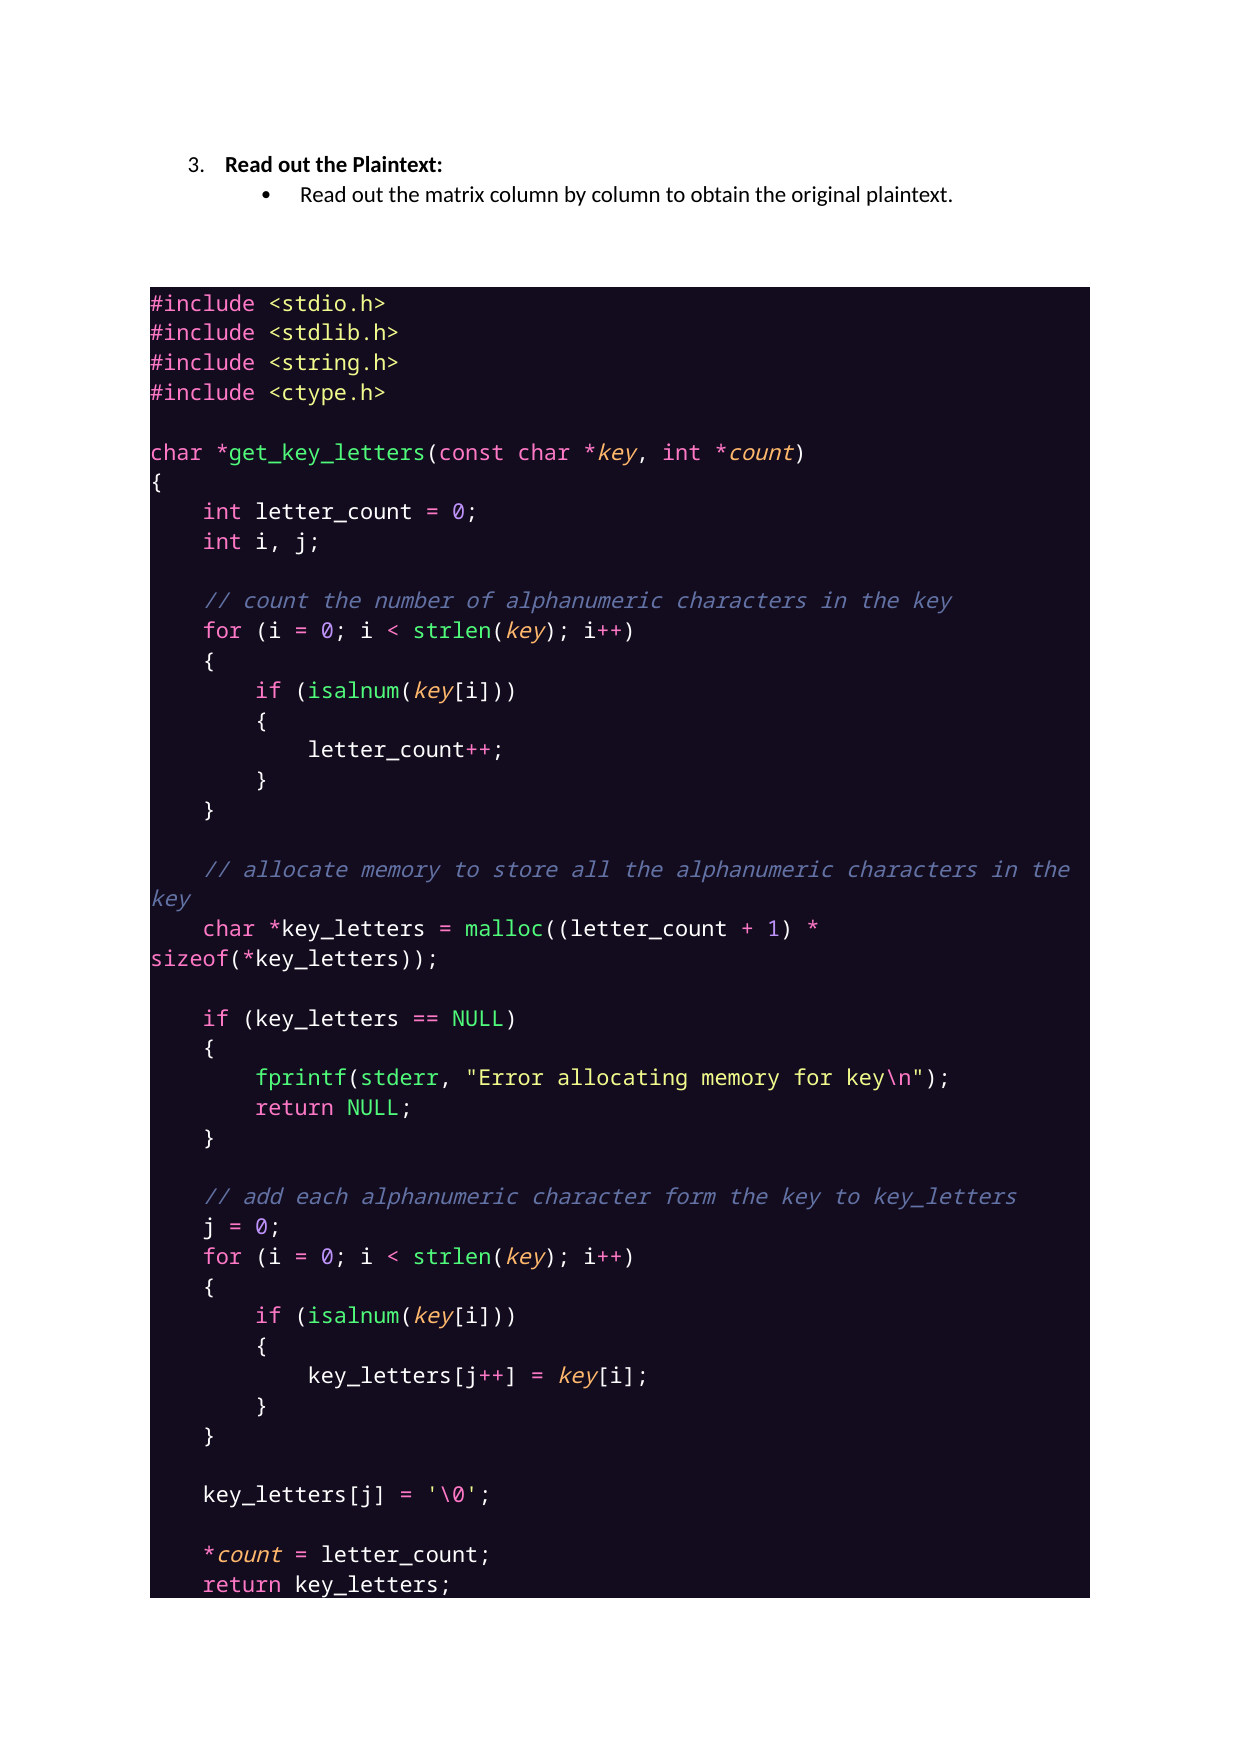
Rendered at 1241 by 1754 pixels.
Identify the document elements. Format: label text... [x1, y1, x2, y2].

list Read out the Plaintext: [187, 150, 1090, 178]
text fprintf(stderr, "Error allocating memory for key\n"); [150, 1062, 1090, 1092]
text // allocate memory to store all the alphanumeric characters in the key [150, 853, 1090, 913]
text *count = letter_count; [150, 1539, 1090, 1568]
text key_letters[j++] = key[i]; [150, 1360, 1090, 1390]
text #include <stdio.h> [150, 287, 1090, 317]
text if (isalnum(key[i])) [150, 675, 1090, 704]
text #include <stdlib.h> [150, 317, 1090, 347]
text int i, j; [150, 526, 1090, 556]
text letter_count++; [150, 734, 1090, 764]
text if (key_letters == NULL) [150, 1002, 1090, 1032]
text { [150, 645, 1090, 675]
text } [150, 1122, 1090, 1151]
text { [150, 1330, 1090, 1360]
text } [150, 1390, 1090, 1419]
text } [150, 794, 1090, 824]
text for (i = 0; i < strlen(key); i++) [150, 615, 1090, 645]
text } [150, 1419, 1090, 1449]
text for (i = 0; i < strlen(key); i++) [150, 1241, 1090, 1271]
text #include <string.h> [150, 347, 1090, 377]
text char *key_letters = malloc((letter_count + 1) * sizeof(*key_letters)); [150, 913, 1090, 973]
list Read out the matrix column by column to obtain the original plaintext. [262, 180, 1090, 208]
text int letter_count = 0; [150, 496, 1090, 526]
text { [150, 466, 1090, 496]
text { [150, 704, 1090, 734]
text // add each alphanumeric character form the key to key_letters [150, 1181, 1090, 1211]
text { [150, 1032, 1090, 1062]
text return key_letters; [150, 1568, 1090, 1598]
text { [150, 1271, 1090, 1300]
text key_letters[j] = '\0'; [150, 1479, 1090, 1509]
text } [150, 764, 1090, 794]
text j = 0; [150, 1211, 1090, 1241]
text #include <ctype.h> [150, 377, 1090, 407]
text return NULL; [150, 1092, 1090, 1122]
text // count the number of alphanumeric characters in the key [150, 585, 1090, 615]
text char *get_key_letters(const char *key, int *count) [150, 436, 1090, 466]
text if (isalnum(key[i])) [150, 1300, 1090, 1330]
